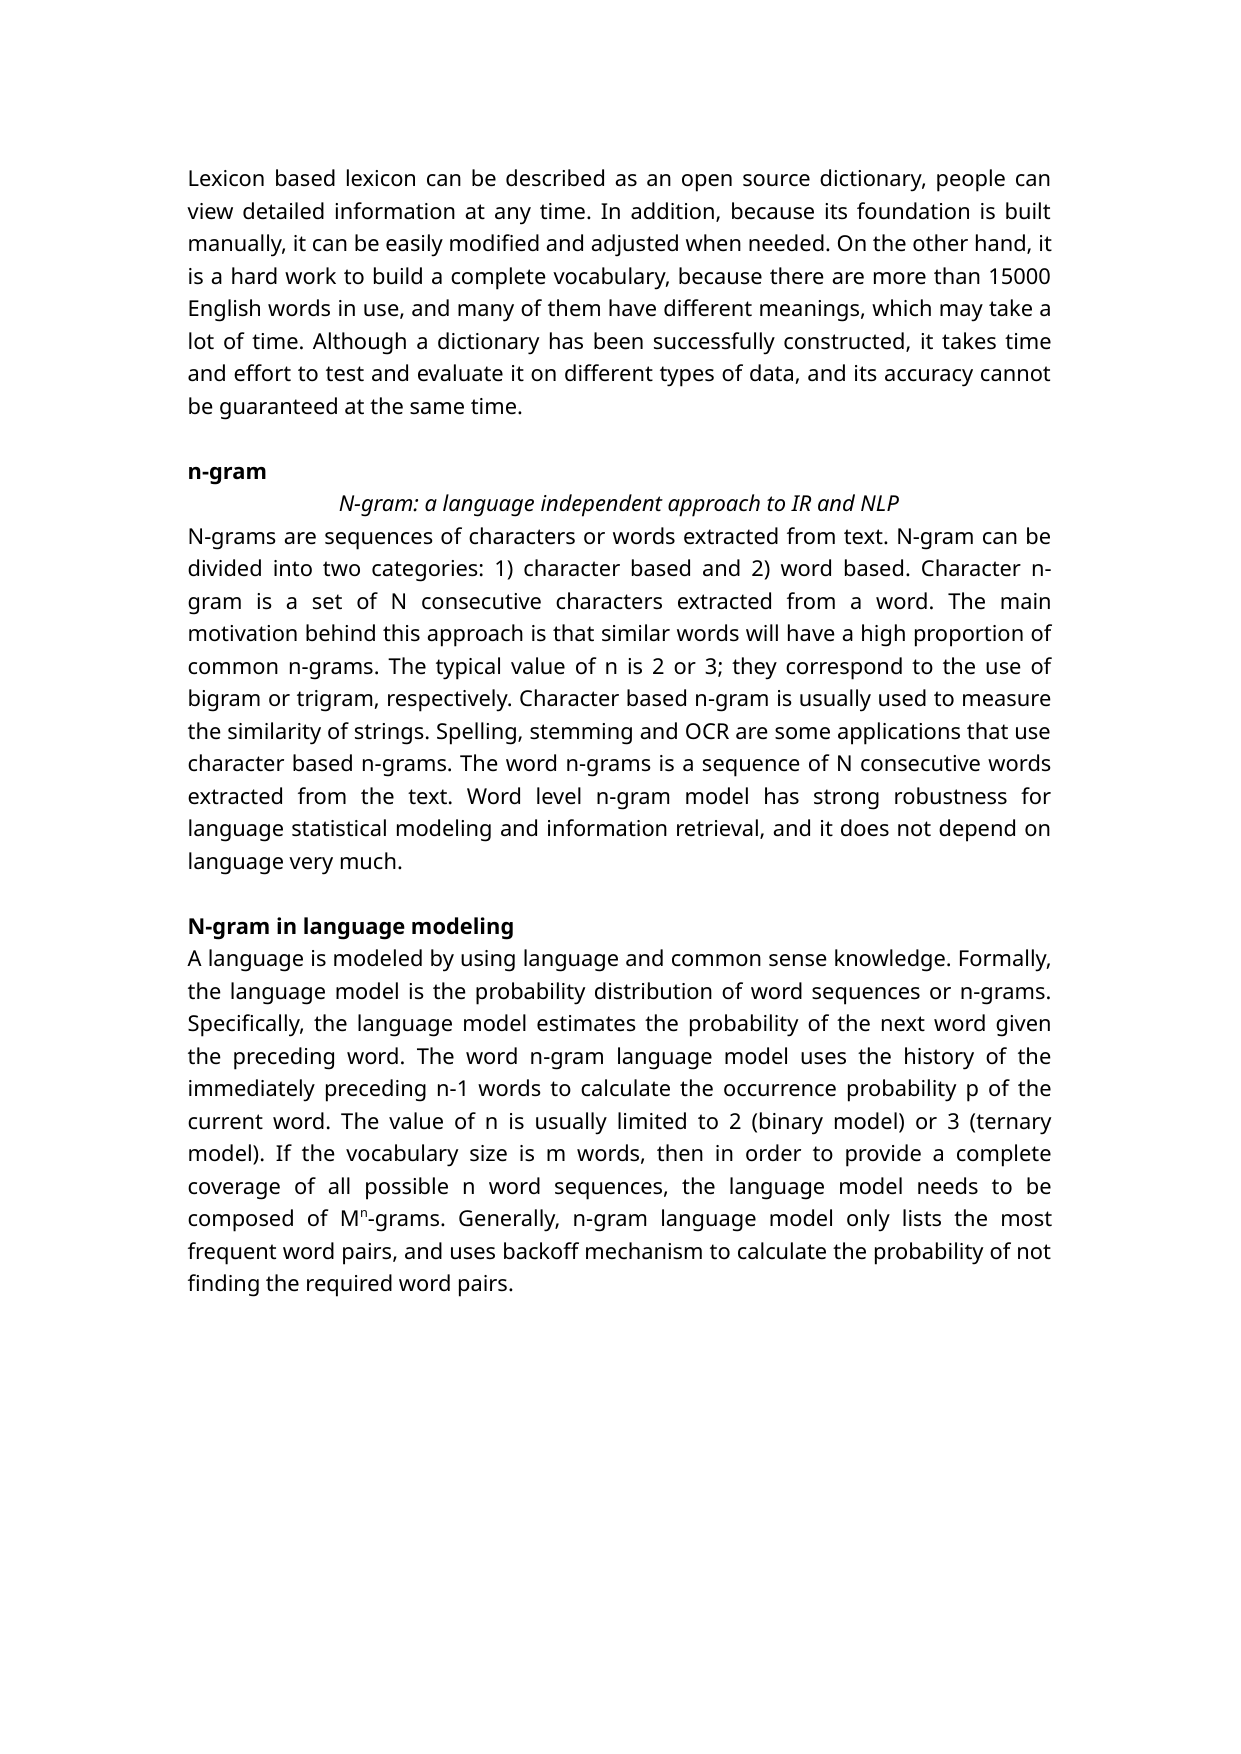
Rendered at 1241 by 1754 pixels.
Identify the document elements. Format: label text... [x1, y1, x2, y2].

text Lexicon based lexicon can be described as an open source dictionary, people can view detailed information at any time. In addition, because its foundation is built manually, it can be easily modified and adjusted when needed. On the other hand, it is a hard work to build a complete vocabulary, because there are more than 15000 English words in use, and many of them have different meanings, which may take a lot of time. Although a dictionary has been successfully constructed, it takes time and effort to test and evaluate it on different types of data, and its accuracy cannot be guaranteed at the same time. [187, 162, 1053, 422]
text n-gram [187, 454, 1053, 487]
text A language is modeled by using language and common sense knowledge. Formally, the language model is the probability distribution of word sequences or n-grams. Specifically, the language model estimates the probability of the next word given the preceding word. The word n-gram language model uses the history of the immediately preceding n-1 words to calculate the occurrence probability p of the current word. The value of n is usually limited to 2 (binary model) or 3 (ternary model). If the vocabulary size is m words, then in order to provide a complete coverage of all possible n word sequences, the language model needs to be composed of Mn-grams. Generally, n-gram language model only lists the most frequent word pairs, and uses backoff mechanism to calculate the probability of not finding the required word pairs. [187, 942, 1053, 1299]
text N-gram: a language independent approach to IR and NLP [187, 487, 1053, 519]
text N-grams are sequences of characters or words extracted from text. N-gram can be divided into two categories: 1) character based and 2) word based. Character n-gram is a set of N consecutive characters extracted from a word. The main motivation behind this approach is that similar words will have a high proportion of common n-grams. The typical value of n is 2 or 3; they correspond to the use of bigram or trigram, respectively. Character based n-gram is usually used to measure the similarity of strings. Spelling, stemming and OCR are some applications that use character based n-grams. The word n-grams is a sequence of N consecutive words extracted from the text. Word level n-gram model has strong robustness for language statistical modeling and information retrieval, and it does not depend on language very much. [187, 519, 1053, 877]
text N-gram in language modeling [187, 909, 1053, 942]
